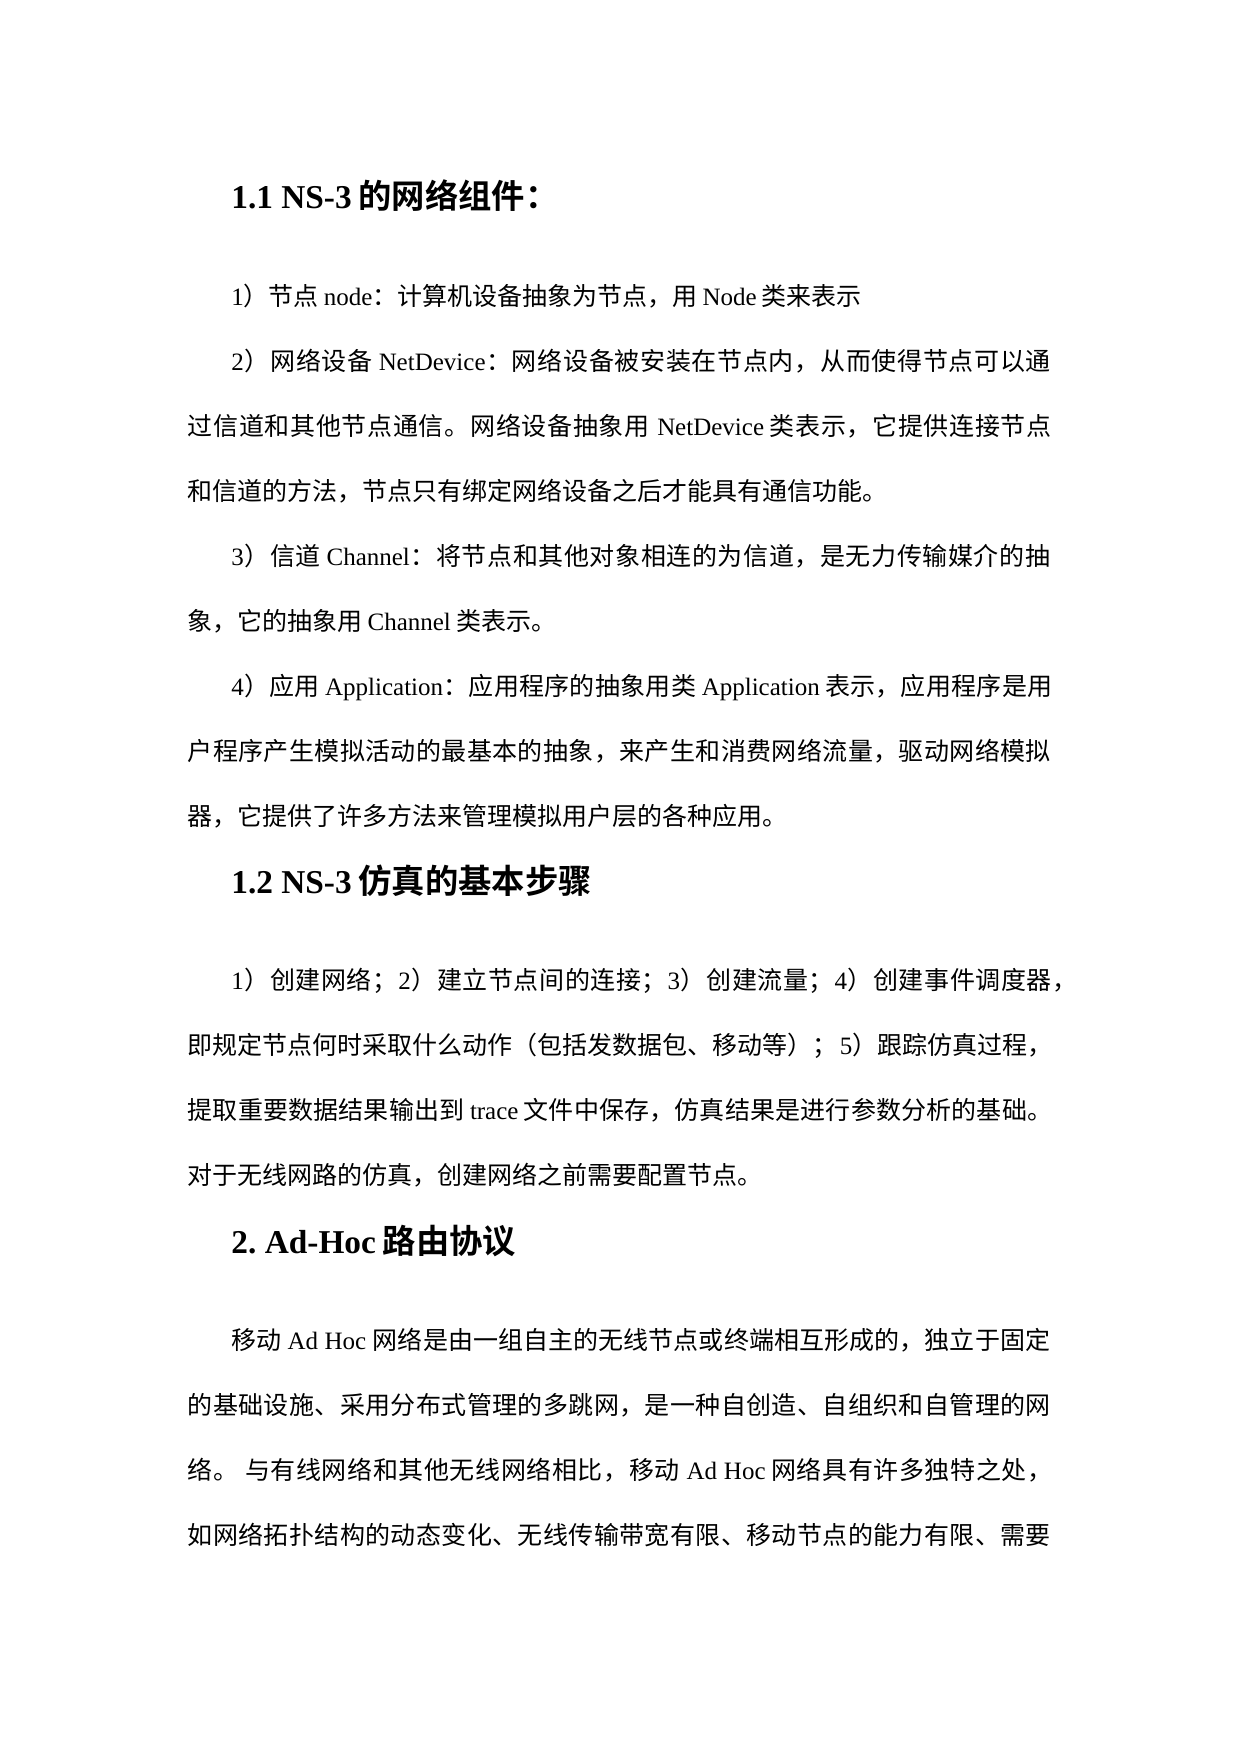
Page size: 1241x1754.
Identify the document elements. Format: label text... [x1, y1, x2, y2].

subtitle 1.1 NS-3的网络组件： [187, 162, 1053, 227]
subtitle Ad-Hoc路由协议 [187, 1206, 1053, 1271]
text 2）网络设备NetDevice：网络设备被安装在节点内，从而使得节点可以通过信道和其他节点通信。网络设备抽象用NetDevice类表示，它提供连接节点和信道的方法，节点只有绑定网络设备之后才能具有通信功能。 [187, 327, 1053, 522]
text 4）应用Application：应用程序的抽象用类Application表示，应用程序是用户程序产生模拟活动的最基本的抽象，来产生和消费网络流量，驱动网络模拟器，它提供了许多方法来管理模拟用户层的各种应用。 [187, 652, 1053, 847]
text 1）创建网络；2）建立节点间的连接；3）创建流量；4）创建事件调度器，即规定节点何时采取什么动作（包括发数据包、移动等）；5）跟踪仿真过程，提取重要数据结果输出到trace文件中保存，仿真结果是进行参数分析的基础。对于无线网路的仿真，创建网络之前需要配置节点。 [187, 946, 1053, 1206]
text 3）信道Channel：将节点和其他对象相连的为信道，是无力传输媒介的抽象，它的抽象用Channel类表示。 [187, 522, 1053, 652]
text 1）节点node：计算机设备抽象为节点，用Node类来表示 [187, 262, 1053, 327]
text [187, 1306, 1053, 1566]
subtitle 1.2 NS-3仿真的基本步骤 [187, 847, 1053, 912]
